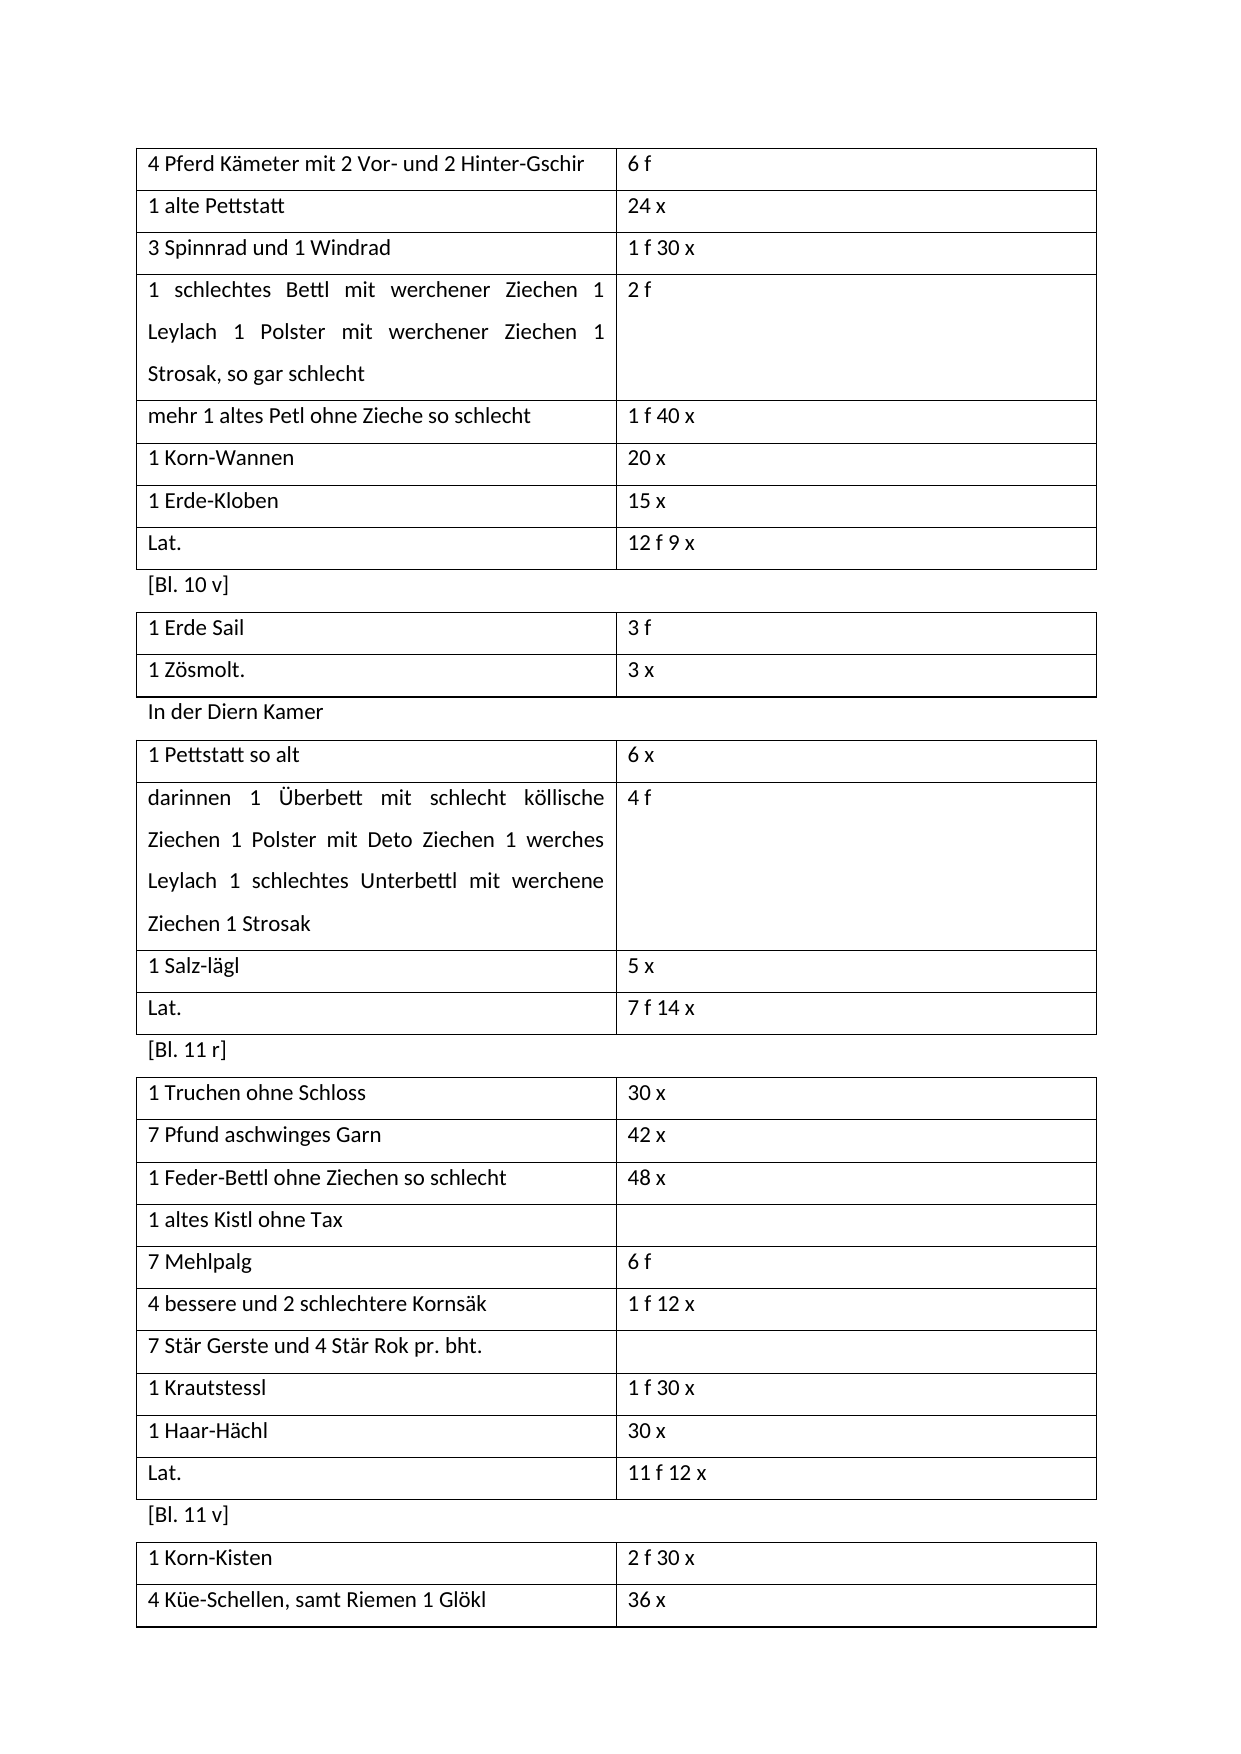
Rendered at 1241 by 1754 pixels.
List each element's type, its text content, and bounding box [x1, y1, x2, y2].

table_cell 1 altes Kistl ohne Tax [137, 1205, 616, 1246]
table_cell 1 Krautstessl [137, 1374, 616, 1415]
table_header 6 f [617, 149, 1096, 190]
table_cell 42 x [617, 1120, 1096, 1162]
text [Bl. 11 r] [148, 1035, 1093, 1063]
table_cell 15 x [617, 486, 1096, 527]
table_cell 48 x [617, 1163, 1096, 1204]
text In der Diern Kamer [148, 698, 1093, 726]
table_cell 1 f 30 x [617, 1374, 1096, 1415]
table_header 3 f [617, 613, 1096, 654]
table_header 30 x [617, 1078, 1096, 1119]
table_header 1 Truchen ohne Schloss [137, 1078, 616, 1119]
table_cell 1 Erde-Kloben [137, 486, 616, 527]
table_cell Lat. [137, 993, 616, 1034]
table_cell 7 Pfund aschwinges Garn [137, 1120, 616, 1162]
table_cell 36 x [617, 1585, 1096, 1626]
text [Bl. 10 v] [148, 570, 1093, 598]
table_cell 1 Korn-Wannen [137, 444, 616, 485]
table_cell 1 Feder-Bettl ohne Ziechen so schlecht [137, 1163, 616, 1204]
table_cell 5 x [617, 951, 1096, 992]
table_cell 20 x [617, 444, 1096, 485]
table_cell 1 f 12 x [617, 1289, 1096, 1330]
table_header 1 Erde Sail [137, 613, 616, 654]
table_cell 3 Spinnrad und 1 Windrad [137, 233, 616, 274]
table_header 2 f 30 x [617, 1543, 1096, 1584]
table_cell mehr 1 altes Petl ohne Zieche so schlecht [137, 401, 616, 442]
text [Bl. 11 v] [148, 1500, 1093, 1528]
table_cell 7 Stär Gerste und 4 Stär Rok pr. bht. [137, 1331, 616, 1372]
table_cell 12 f 9 x [617, 528, 1096, 569]
table_cell 1 Zösmolt. [137, 655, 616, 696]
table_cell Lat. [137, 528, 616, 569]
table_cell 1 Haar-Hächl [137, 1416, 616, 1457]
table_cell 2 f [617, 275, 1096, 400]
table_cell 1 f 30 x [617, 233, 1096, 274]
table_cell 1 f 40 x [617, 401, 1096, 442]
table_header 1 Korn-Kisten [137, 1543, 616, 1584]
table_header 4 Pferd Kämeter mit 2 Vor- und 2 Hinter-Gschir [137, 149, 616, 190]
table_cell 1 Salz-lägl [137, 951, 616, 992]
table_cell [617, 1331, 1096, 1372]
table_cell 3 x [617, 655, 1096, 696]
table_cell 4 bessere und 2 schlechtere Kornsäk [137, 1289, 616, 1330]
table_header 6 x [617, 741, 1096, 782]
table_cell 1 schlechtes Bettl mit werchener Ziechen 1 Leylach 1 Polster mit werchener Ziechen 1 Strosak, so gar schlecht [137, 275, 616, 400]
table_header 1 Pettstatt so alt [137, 741, 616, 782]
table_cell Lat. [137, 1458, 616, 1499]
table_cell 4 f [617, 783, 1096, 950]
table_cell 30 x [617, 1416, 1096, 1457]
table_cell 4 Küe-Schellen, samt Riemen 1 Glökl [137, 1585, 616, 1626]
table_cell 1 alte Pettstatt [137, 191, 616, 232]
table_cell darinnen 1 Überbett mit schlecht köllische Ziechen 1 Polster mit Deto Ziechen 1 werches Leylach 1 schlechtes Unterbettl mit werchene Ziechen 1 Strosak [137, 783, 616, 950]
table_cell 7 Mehlpalg [137, 1247, 616, 1288]
table_cell 11 f 12 x [617, 1458, 1096, 1499]
table_cell 7 f 14 x [617, 993, 1096, 1034]
table_cell 6 f [617, 1247, 1096, 1288]
table_cell [617, 1205, 1096, 1246]
table_cell 24 x [617, 191, 1096, 232]
